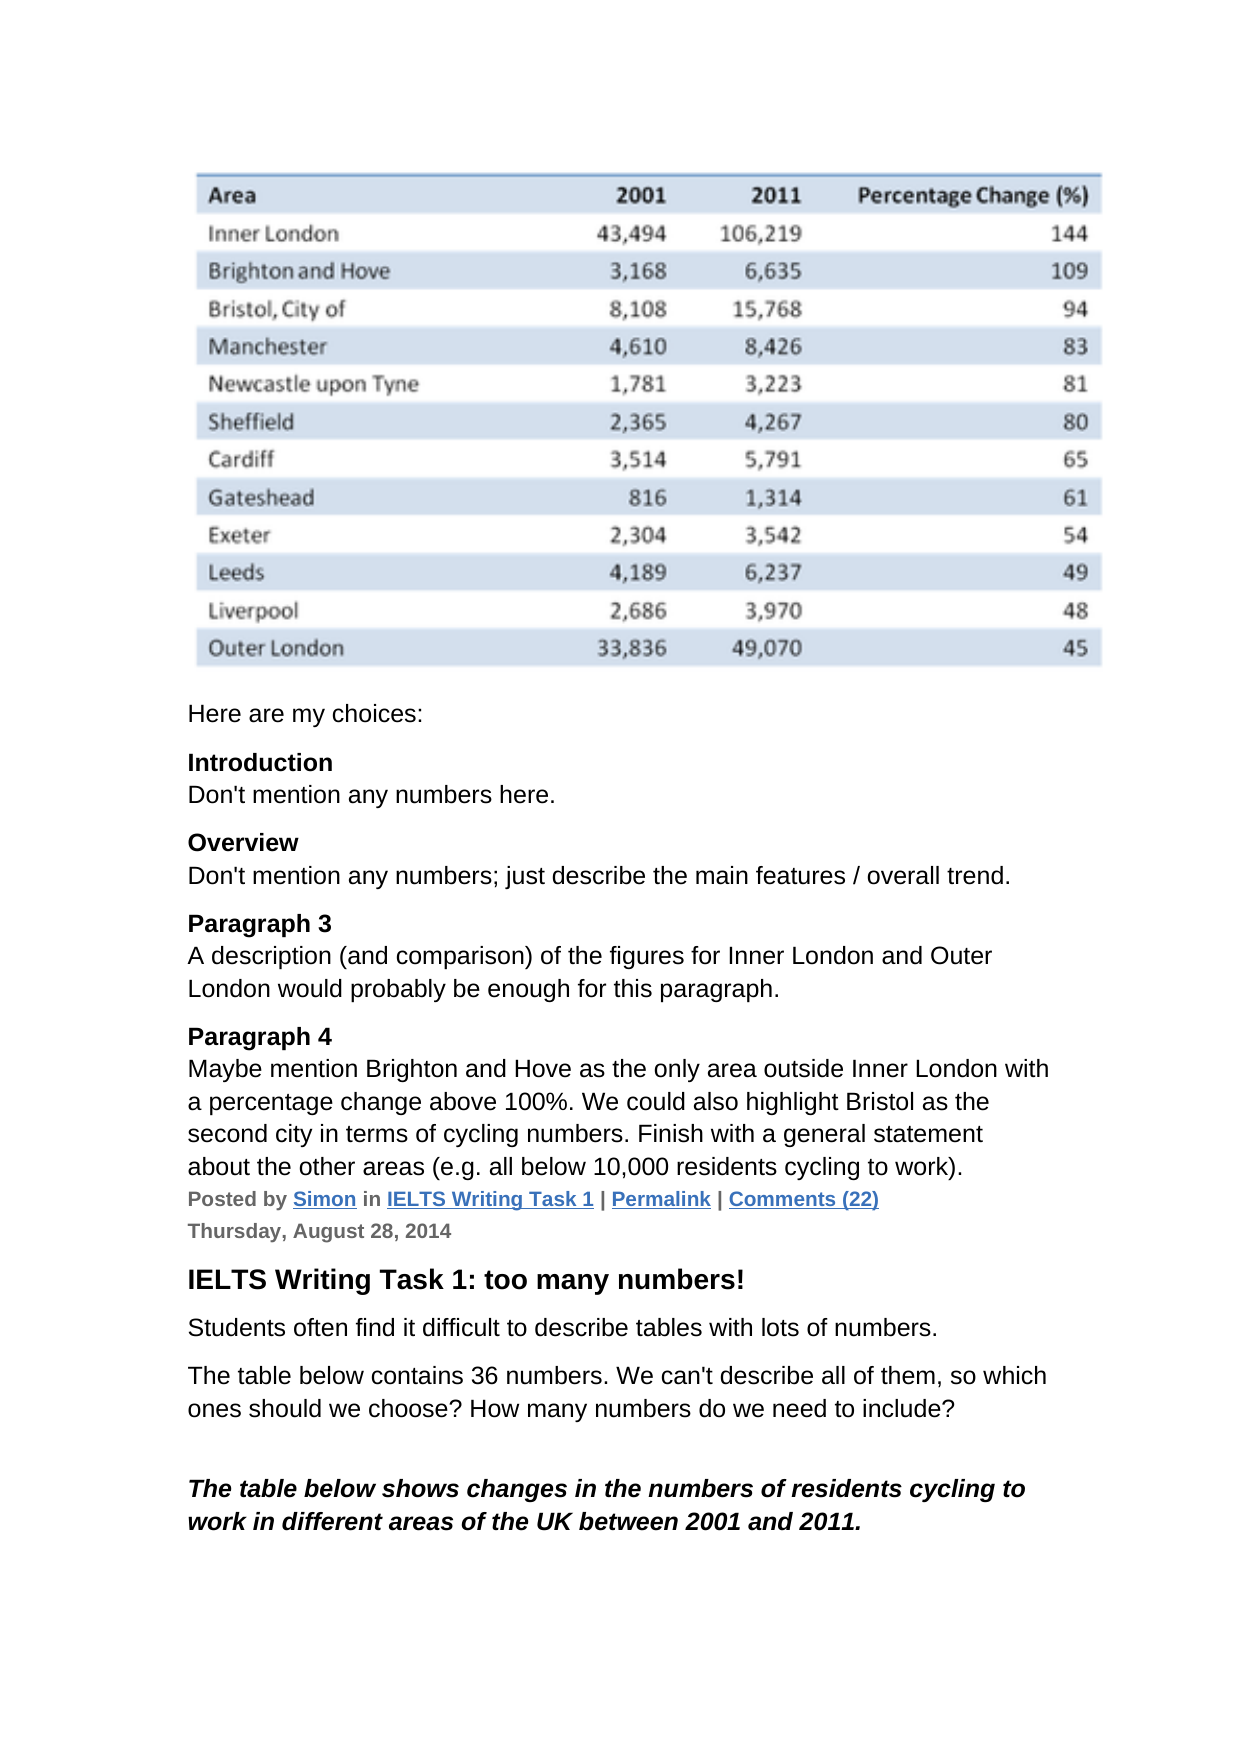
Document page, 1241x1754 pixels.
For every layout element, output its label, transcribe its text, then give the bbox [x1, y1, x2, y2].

text Students often find it difficult to describe tables with lots of numbers. [187, 1311, 1053, 1344]
text Here are my choices: [187, 698, 1053, 730]
text Paragraph 4 Maybe mention Brighton and Hove as the only area outside Inner London with a percentage change above 100%. We could also highlight Bristol as the second city in terms of cycling numbers. Finish with a general statement about the other areas (e.g. all below 10,000 residents cycling to work). [187, 1020, 1053, 1183]
text Overview Don't mention any numbers; just describe the main features / overall trend. [187, 826, 1053, 891]
text Introduction Don't mention any numbers here. [187, 746, 1053, 811]
text Posted by Simon in IELTS Writing Task 1 | Permalink | Comments (22) [187, 1183, 1053, 1215]
text The table below contains 36 numbers. We can't describe all of them, so which ones should we choose? How many numbers do we need to include? ... [187, 1359, 1053, 1457]
text IELTS Writing Task 1: too many numbers! [187, 1263, 1053, 1296]
text Paragraph 3 A description (and comparison) of the figures for Inner London and Outer London would probably be enough for this paragraph. [187, 907, 1053, 1004]
picture [187, 170, 1230, 674]
text Thursday, August 28, 2014 [187, 1215, 1053, 1248]
text The table below shows changes in the numbers of residents cycling to work in different areas of the UK between 2001 and 2011. [187, 1473, 1053, 1538]
